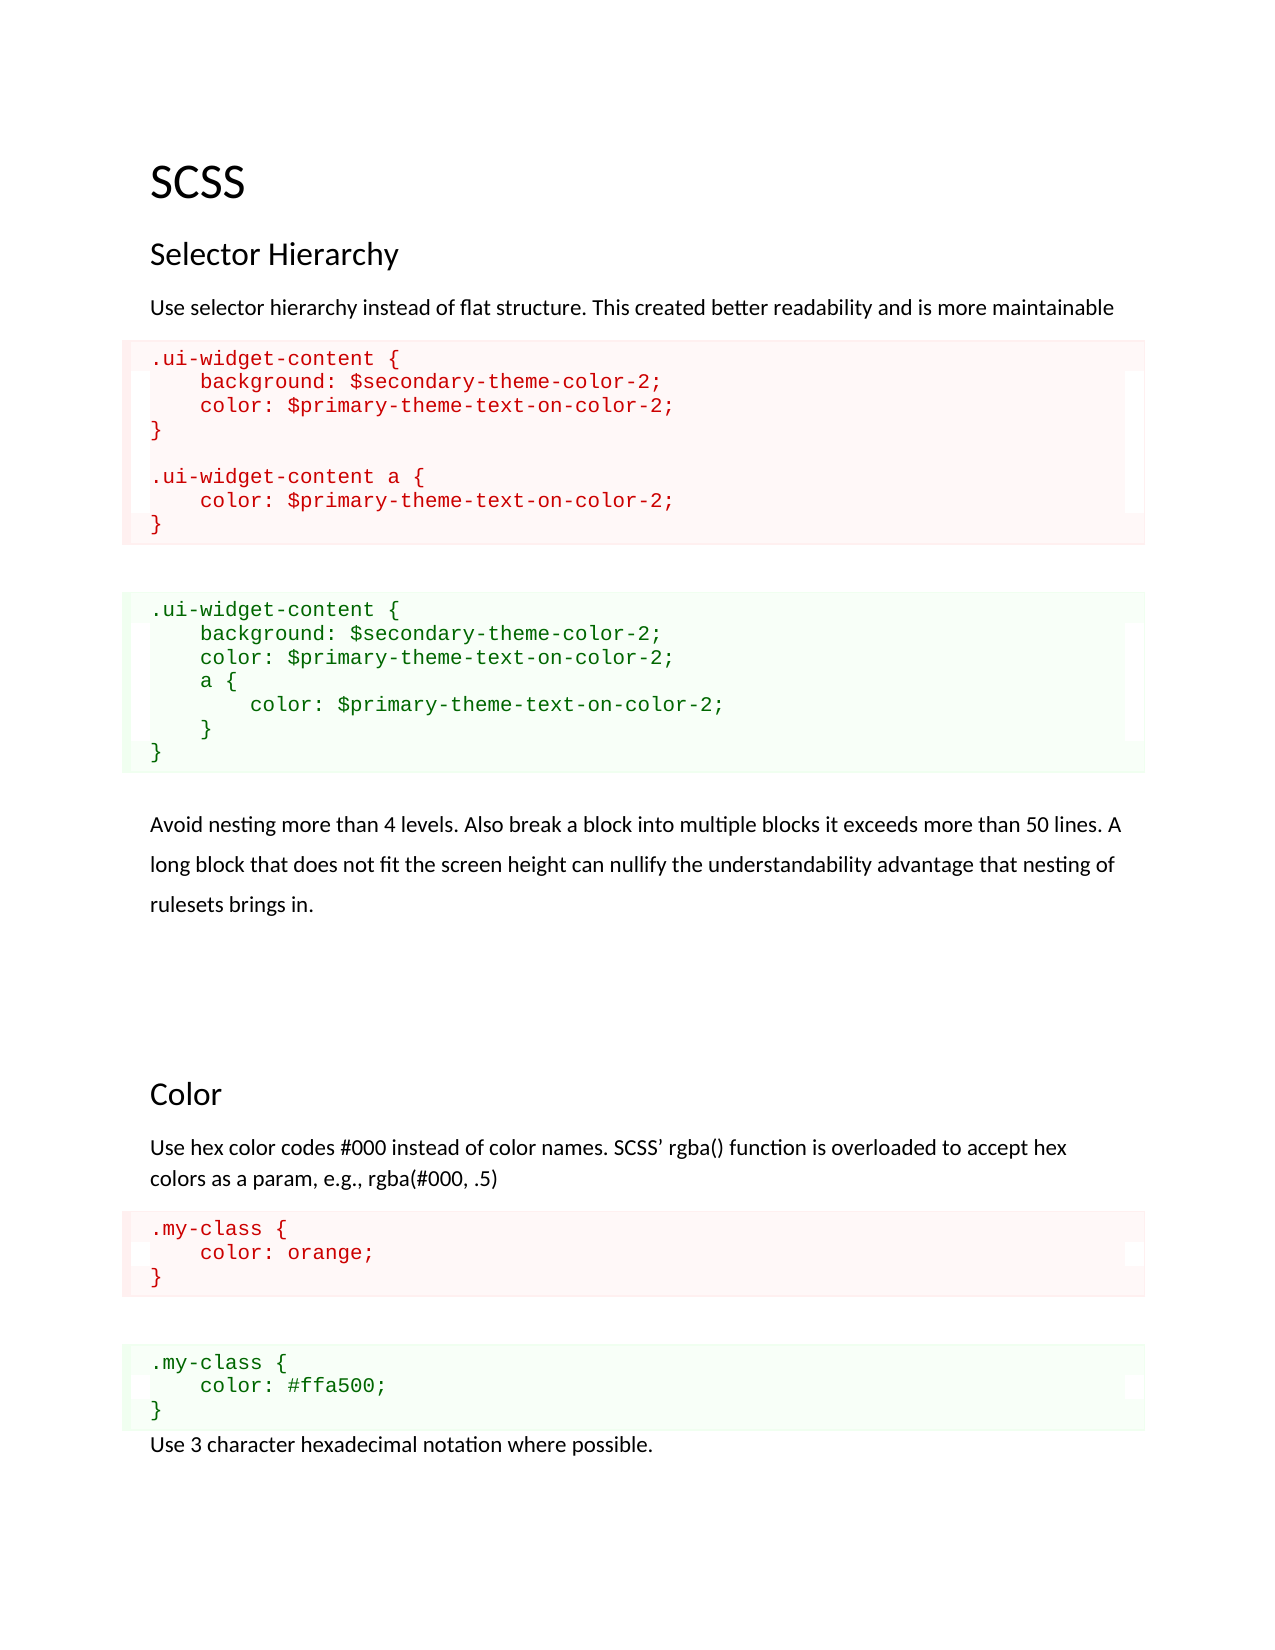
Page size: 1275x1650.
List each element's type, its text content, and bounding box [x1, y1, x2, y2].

text Color [150, 1073, 1125, 1113]
text } [131, 1258, 1144, 1295]
text .ui-widget-content { [131, 342, 1144, 371]
text } [150, 718, 1125, 733]
text Use selector hierarchy instead of flat structure. This created better readability and is more maintainable [150, 293, 1125, 321]
text color: $primary-theme-text-on-color-2; [150, 490, 1125, 506]
text color: $primary-theme-text-on-color-2; [150, 647, 1125, 670]
text .my-class { [131, 1212, 1144, 1242]
text color: $primary-theme-text-on-color-2; [150, 395, 1125, 419]
text } [131, 1391, 1144, 1429]
text } [131, 733, 1144, 771]
text .ui-widget-content a { [150, 466, 1125, 490]
text Use 3 character hexadecimal notation where possible. [150, 1431, 1125, 1458]
text color: #ffa500; [150, 1375, 1125, 1391]
text background: $secondary-theme-color-2; [150, 623, 1125, 647]
text .my-class { [131, 1346, 1144, 1375]
text } [131, 506, 1144, 543]
text } [150, 419, 1125, 442]
text Selector Hierarchy [150, 232, 1125, 273]
text .ui-widget-content { [131, 593, 1144, 623]
text color: orange; [150, 1242, 1125, 1258]
text SCSS [150, 150, 1125, 211]
text color: $primary-theme-text-on-color-2; [150, 694, 1125, 718]
text Use hex color codes #000 instead of color names. SCSS’ rgba() function is overloaded to accept hex colors as a param, e.g., rgba(#000, .5) [150, 1133, 1125, 1192]
text a { [150, 670, 1125, 694]
text background: $secondary-theme-color-2; [150, 371, 1125, 395]
text Avoid nesting more than 4 levels. Also break a block into multiple blocks it exceeds more than 50 lines. A long block that does not fit the screen height can nullify the understandability advantage that nesting of rulesets brings in. [150, 798, 1125, 918]
